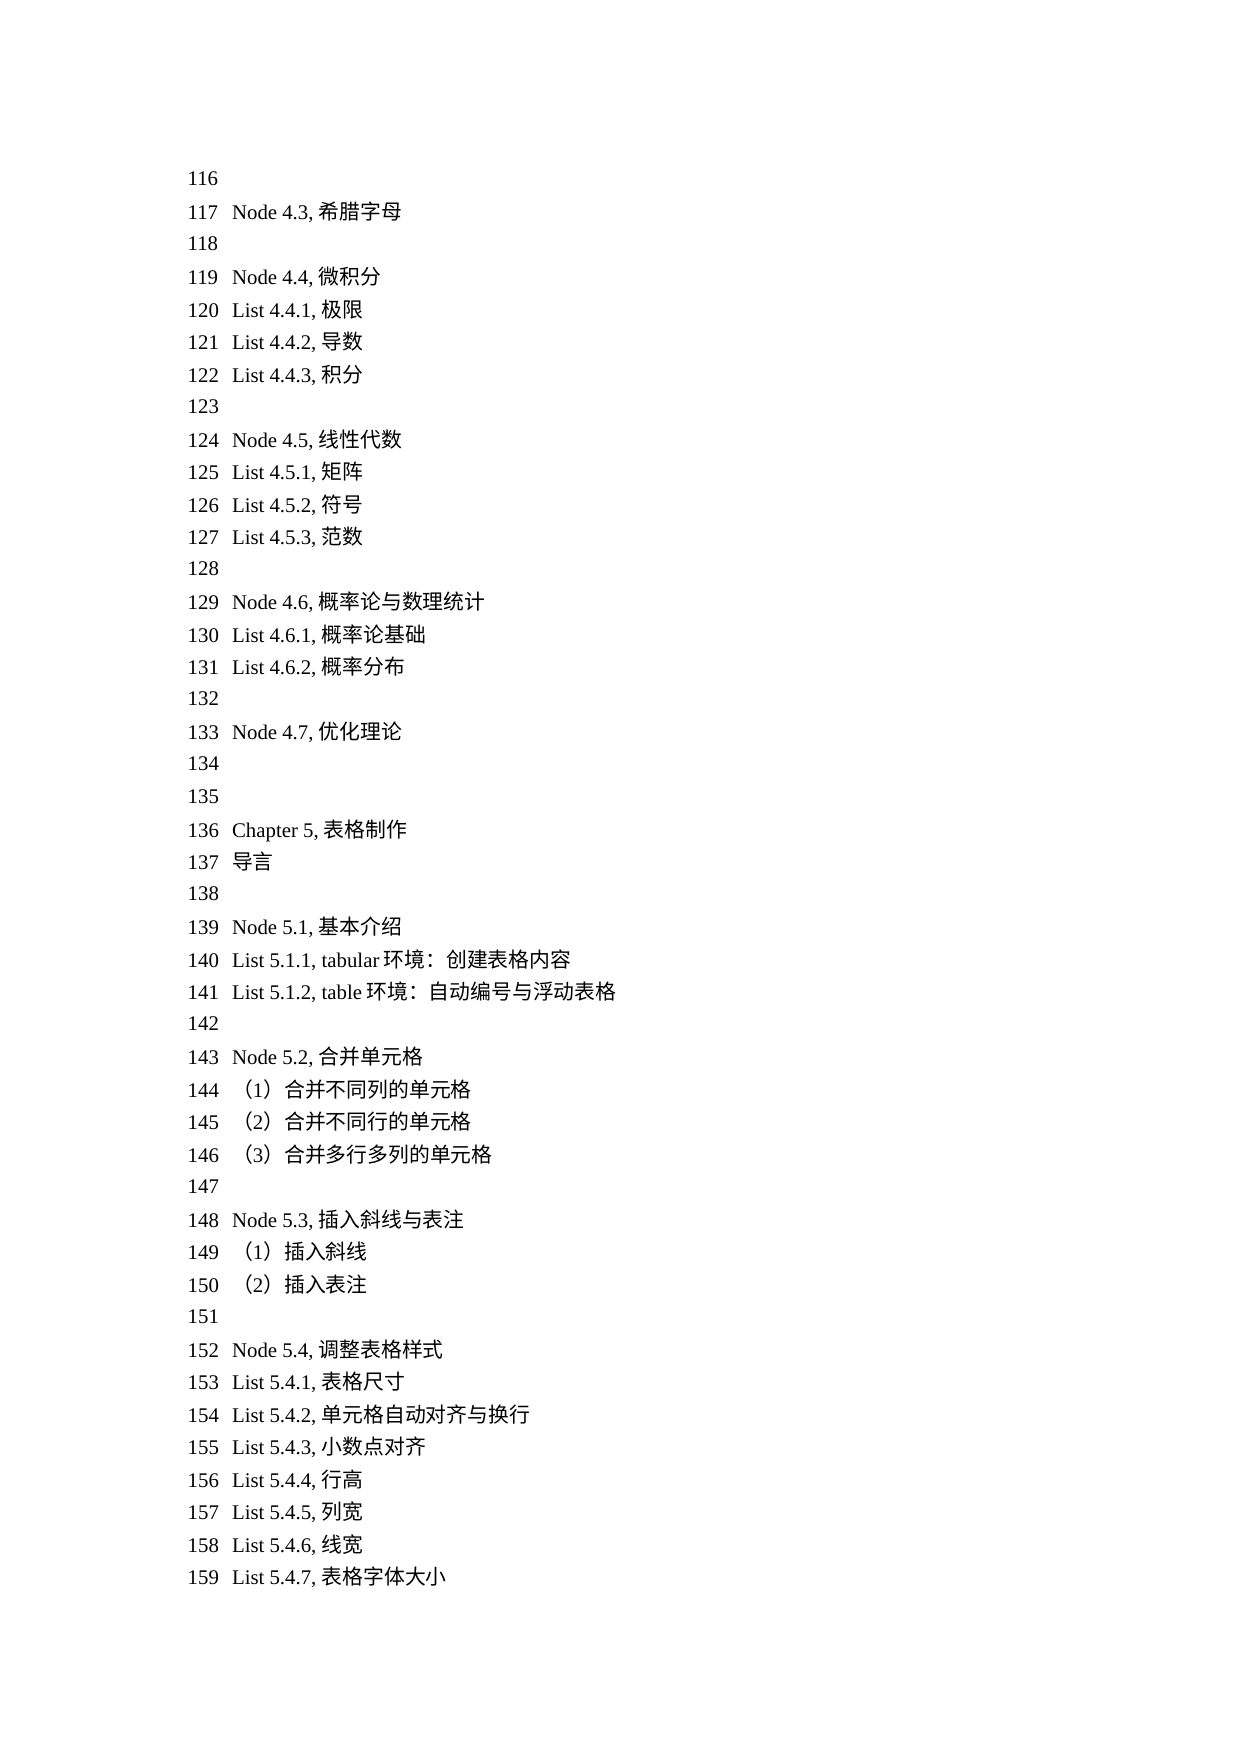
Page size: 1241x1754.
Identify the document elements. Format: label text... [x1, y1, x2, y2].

list List 4.5.2, 符号 [187, 487, 1053, 519]
list Node 5.3, 插入斜线与表注 [187, 1202, 1053, 1234]
list List 5.1.2, table环境：自动编号与浮动表格 [187, 974, 1053, 1007]
list Chapter 5, 表格制作 [187, 812, 1053, 844]
list Node 5.4, 调整表格样式 [187, 1332, 1053, 1364]
list List 4.6.1, 概率论基础 [187, 617, 1053, 649]
list List 5.4.6, 线宽 [187, 1527, 1053, 1559]
list Node 5.1, 基本介绍 [187, 909, 1053, 942]
list （1）插入斜线 [187, 1234, 1053, 1267]
list List 5.4.4, 行高 [187, 1462, 1053, 1494]
list （3）合并多行多列的单元格 [187, 1137, 1053, 1169]
list List 4.4.1, 极限 [187, 292, 1053, 324]
list List 5.1.1, tabular环境：创建表格内容 [187, 942, 1053, 974]
list （1）合并不同列的单元格 [187, 1072, 1053, 1104]
list Node 4.5, 线性代数 [187, 422, 1053, 454]
list List 4.6.2, 概率分布 [187, 649, 1053, 682]
list List 5.4.7, 表格字体大小 [187, 1559, 1053, 1592]
list Node 5.2, 合并单元格 [187, 1039, 1053, 1072]
list List 5.4.3, 小数点对齐 [187, 1429, 1053, 1462]
list List 5.4.1, 表格尺寸 [187, 1364, 1053, 1397]
list List 4.4.2, 导数 [187, 324, 1053, 357]
list Node 4.7, 优化理论 [187, 714, 1053, 747]
list List 5.4.2, 单元格自动对齐与换行 [187, 1397, 1053, 1429]
list List 5.4.5, 列宽 [187, 1494, 1053, 1527]
list List 4.4.3, 积分 [187, 357, 1053, 389]
list （2）插入表注 [187, 1267, 1053, 1299]
list Node 4.4, 微积分 [187, 259, 1053, 292]
list 导言 [187, 844, 1053, 877]
list （2）合并不同行的单元格 [187, 1104, 1053, 1137]
list Node 4.3, 希腊字母 [187, 194, 1053, 227]
list Node 4.6, 概率论与数理统计 [187, 584, 1053, 617]
list List 4.5.1, 矩阵 [187, 454, 1053, 487]
list List 4.5.3, 范数 [187, 519, 1053, 552]
